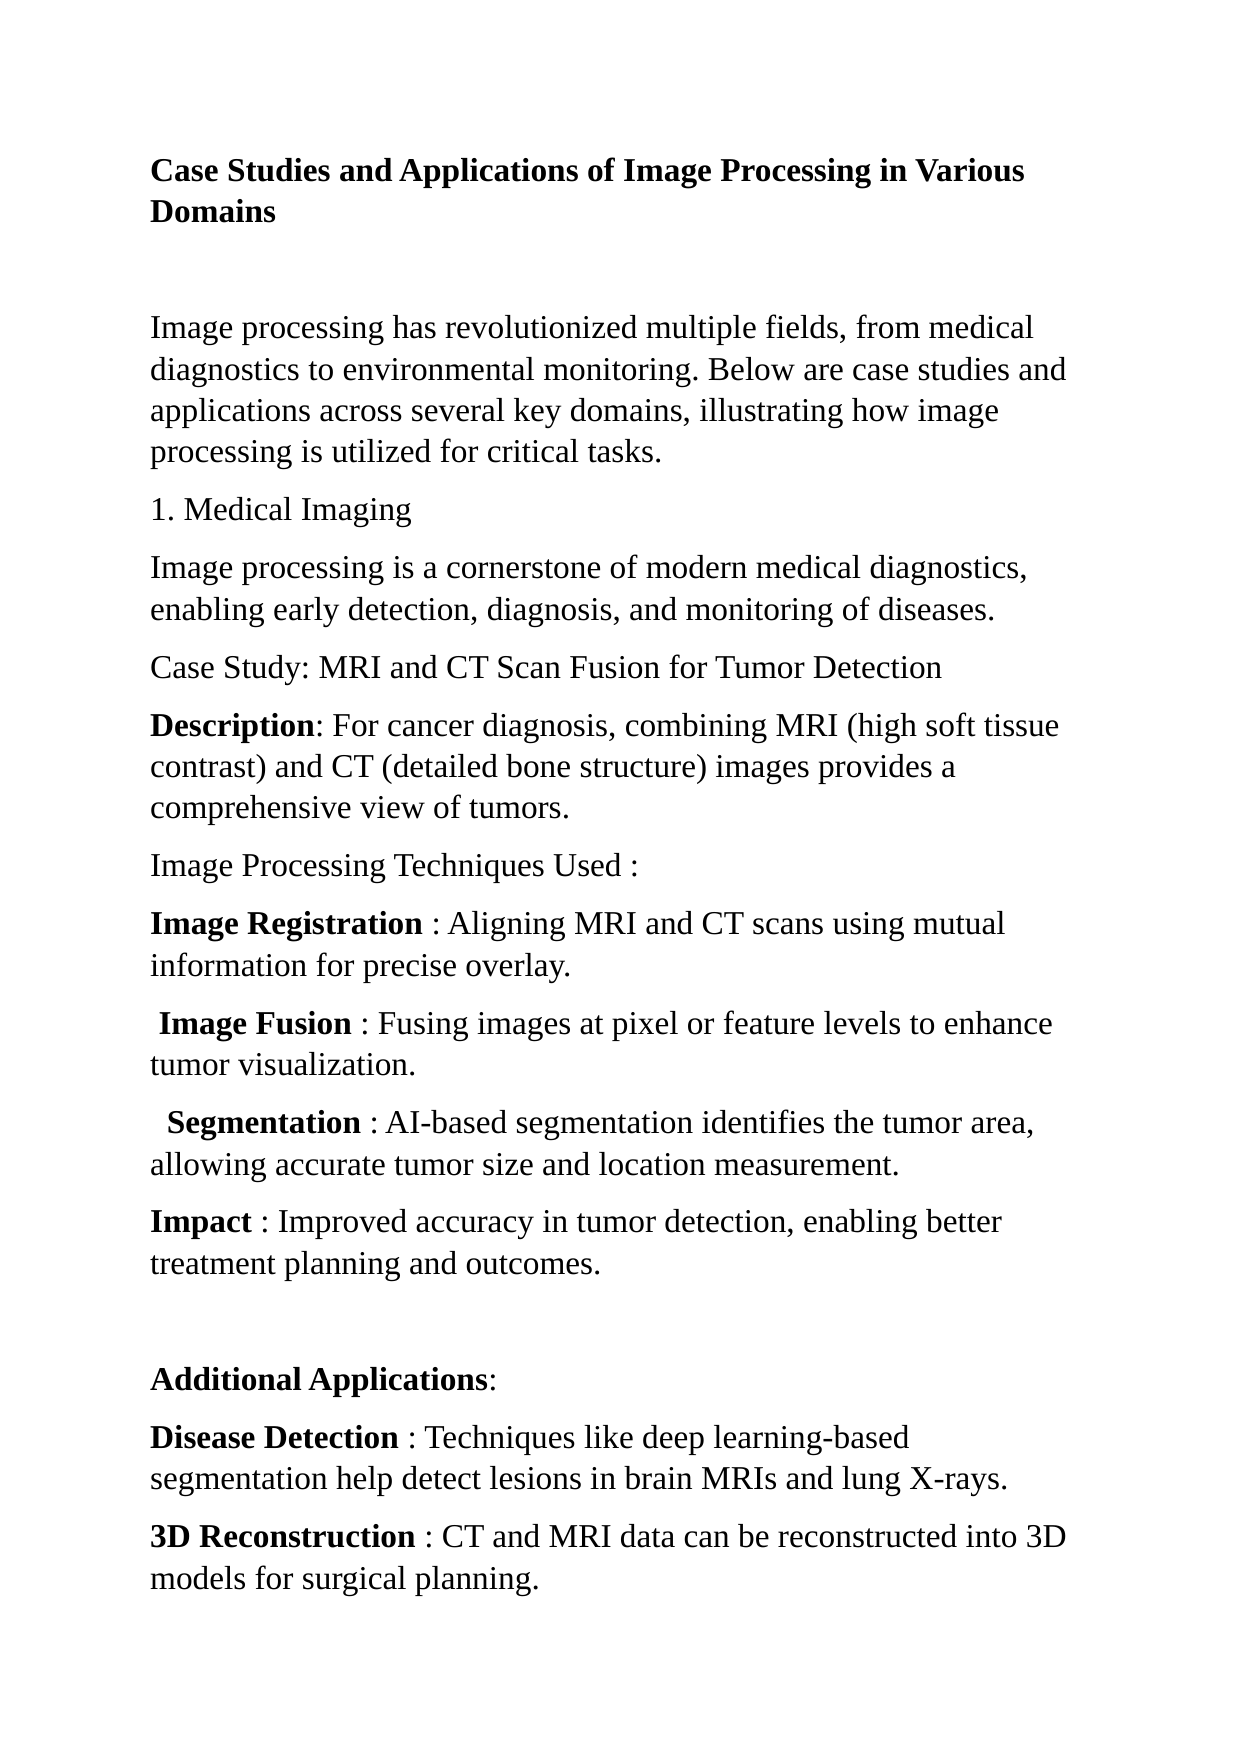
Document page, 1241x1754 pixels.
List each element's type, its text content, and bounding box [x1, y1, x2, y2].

text Image Registration : Aligning MRI and CT scans using mutual information for precise overlay. [150, 904, 1090, 983]
text Disease Detection : Techniques like deep learning-based segmentation help detect lesions in brain MRIs and lung X-rays. [150, 1417, 1090, 1497]
text 3D Reconstruction : CT and MRI data can be reconstructed into 3D models for surgical planning. [150, 1517, 1090, 1596]
text Impact : Improved accuracy in tumor detection, enabling better treatment planning and outcomes. [150, 1202, 1090, 1281]
text Image processing is a cornerstone of modern medical diagnostics, enabling early detection, diagnosis, and monitoring of diseases. [150, 547, 1090, 627]
text Additional Applications: [150, 1359, 1090, 1397]
text Image Fusion : Fusing images at pixel or feature levels to enhance tumor visualization. [150, 1003, 1090, 1083]
text Case Studies and Applications of Image Processing in Various Domains [150, 150, 1090, 230]
text Image Processing Techniques Used : [150, 846, 1090, 884]
text Segmentation : AI-based segmentation identifies the tumor area, allowing accurate tumor size and location measurement. [150, 1102, 1090, 1182]
text Image processing has revolutionized multiple fields, from medical diagnostics to environmental monitoring. Below are case studies and applications across several key domains, illustrating how image processing is utilized for critical tasks. [150, 307, 1090, 470]
text 1. Medical Imaging [150, 489, 1090, 528]
text Description: For cancer diagnosis, combining MRI (high soft tissue contrast) and CT (detailed bone structure) images provides a comprehensive view of tumors. [150, 705, 1090, 826]
text Case Study: MRI and CT Scan Fusion for Tumor Detection [150, 647, 1090, 685]
